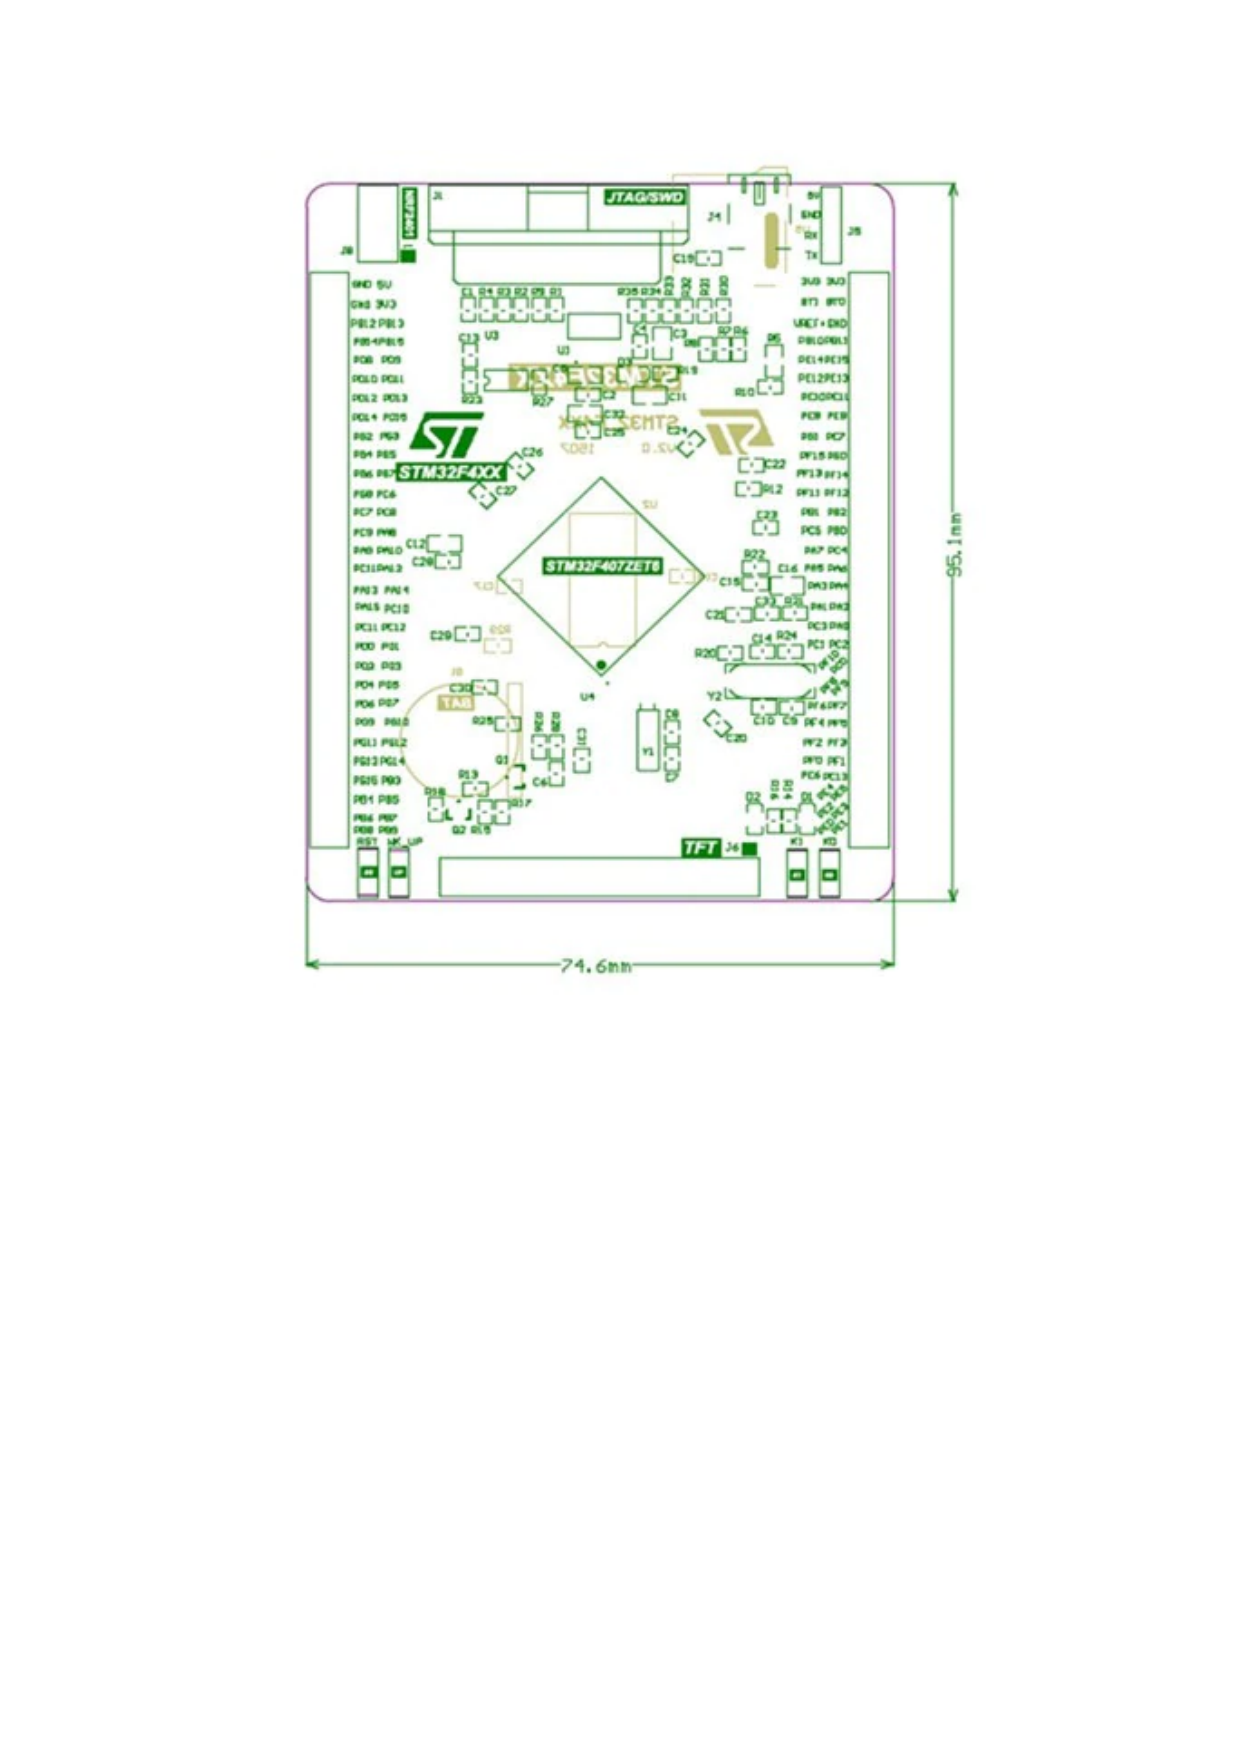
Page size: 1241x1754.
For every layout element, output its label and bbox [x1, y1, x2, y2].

picture [246, 150, 995, 995]
